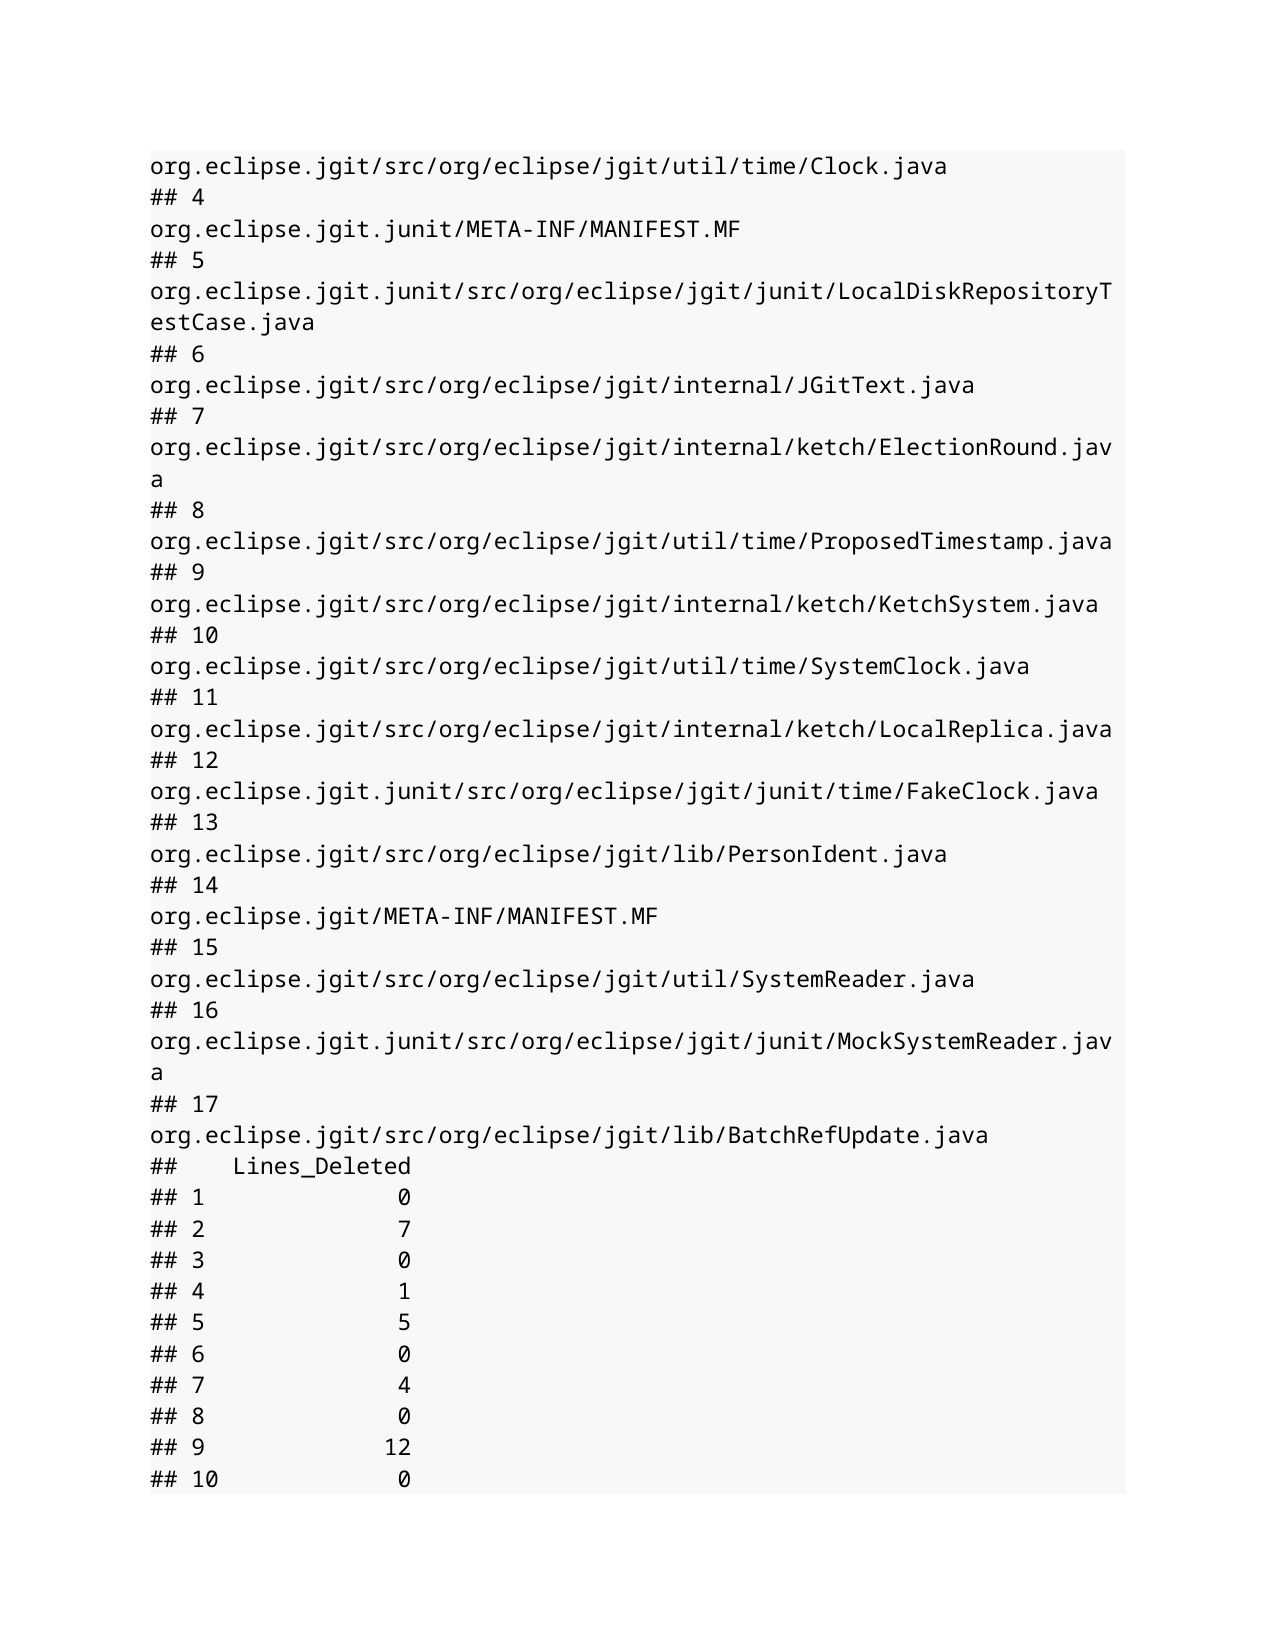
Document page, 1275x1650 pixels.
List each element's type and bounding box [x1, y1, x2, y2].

text [150, 150, 1125, 1494]
